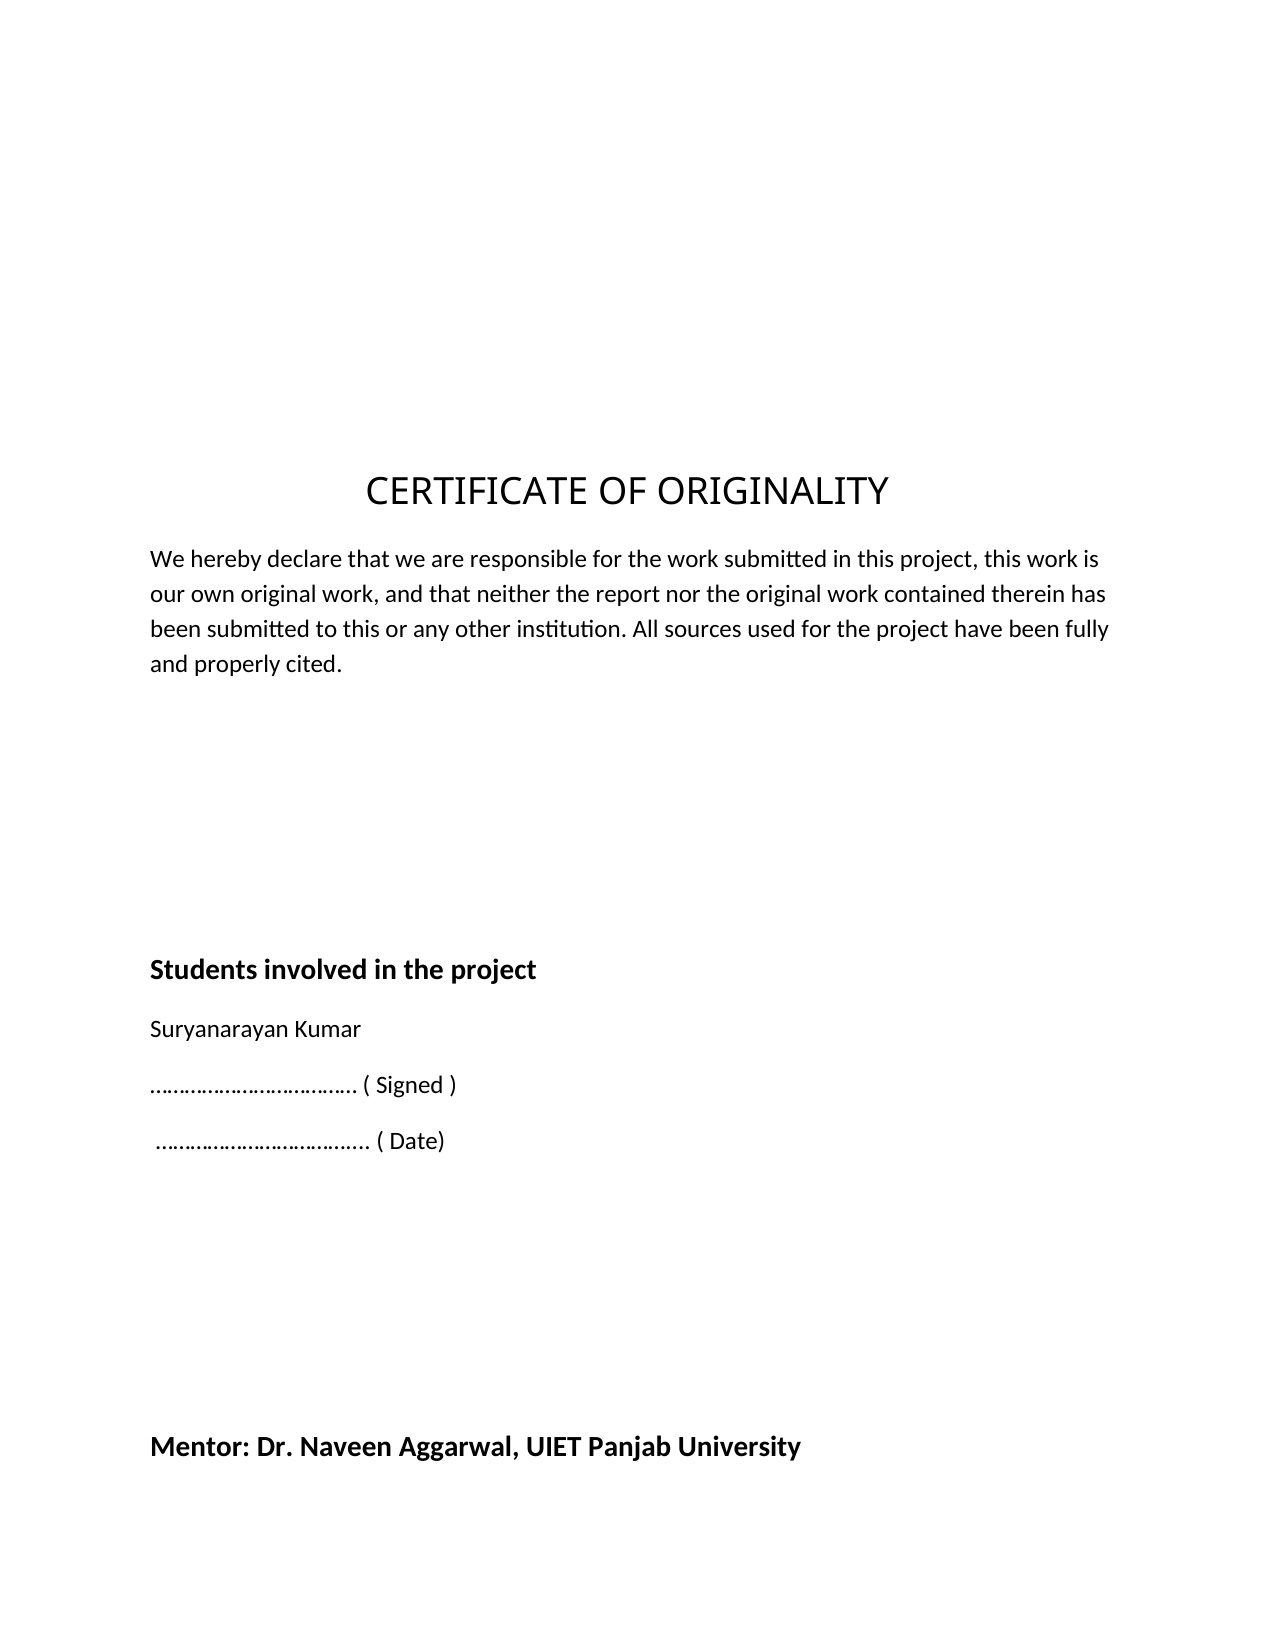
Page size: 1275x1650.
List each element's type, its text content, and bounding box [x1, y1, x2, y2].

text We hereby declare that we are responsible for the work submitted in this project, this work is our own original work, and that neither the report nor the original work contained therein has been submitted to this or any other institution. All sources used for the project have been fully and properly cited. [150, 543, 1125, 679]
text ……………………………… ( Signed ) [150, 1069, 1125, 1099]
text Students involved in the project [150, 951, 1125, 987]
text …………………………….... ( Date) [150, 1125, 1125, 1155]
text Suryanarayan Kumar [150, 1013, 1125, 1044]
text Mentor: Dr. Naveen Aggarwal, UIET Panjab University [150, 1428, 1125, 1463]
text CERTIFICATE OF ORIGINALITY [150, 464, 1125, 515]
